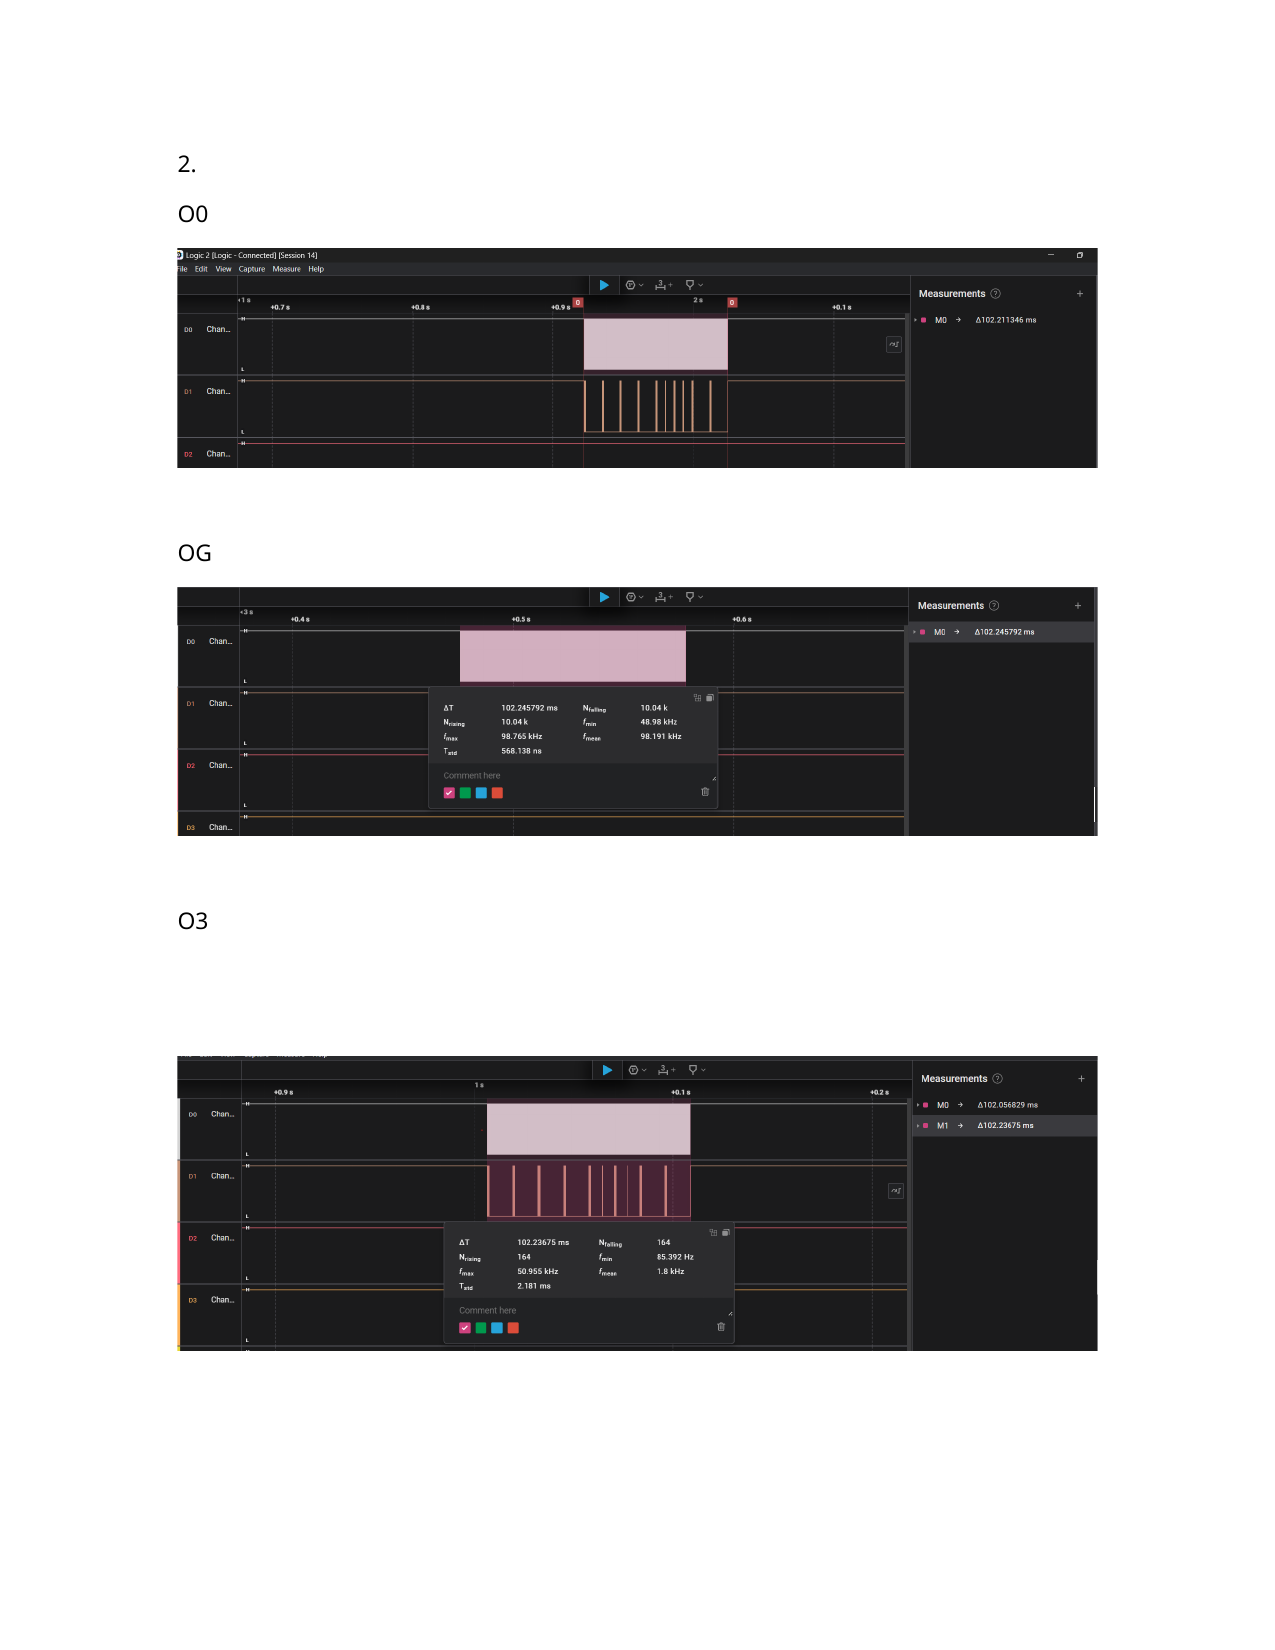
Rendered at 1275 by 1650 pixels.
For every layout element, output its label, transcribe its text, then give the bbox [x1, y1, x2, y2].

text O0 [177, 198, 1098, 229]
text O3 [177, 905, 1098, 936]
text OG [177, 537, 1098, 568]
picture [177, 248, 1098, 468]
text 2. [177, 148, 1098, 179]
picture [177, 587, 1098, 836]
picture [177, 1056, 1098, 1351]
